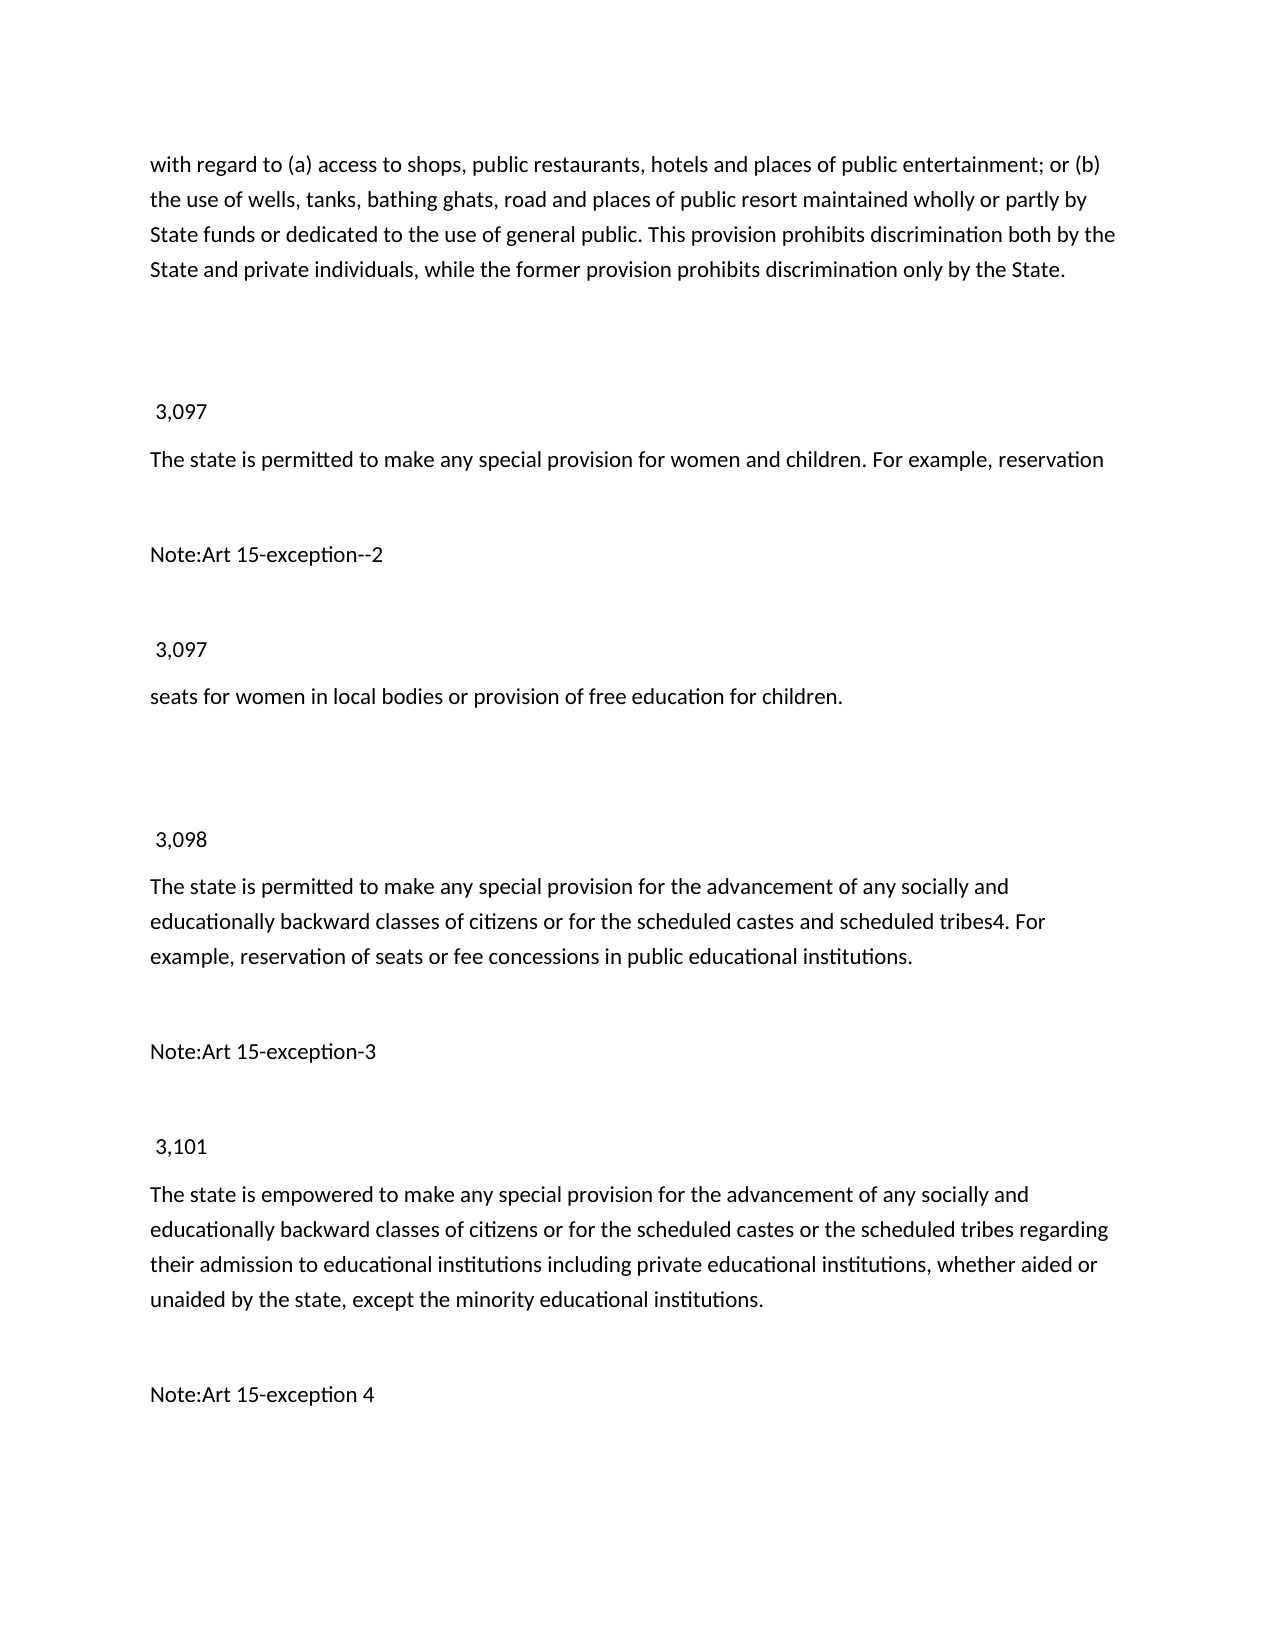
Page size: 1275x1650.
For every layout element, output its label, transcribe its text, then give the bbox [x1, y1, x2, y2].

text Note:Art 15-exception--2 [150, 540, 1125, 568]
text 3,097 [150, 635, 1125, 663]
text 3,098 [150, 825, 1125, 853]
text The state is permitted to make any special provision for the advancement of any socially and educationally backward classes of citizens or for the scheduled castes and scheduled tribes4. For example, reservation of seats or fee concessions in public educational institutions. [150, 872, 1125, 971]
text Note:Art 15-exception-3 [150, 1037, 1125, 1066]
text with regard to (a) access to shops, public restaurants, hotels and places of public entertainment; or (b) the use of wells, tanks, bathing ghats, road and places of public resort maintained wholly or partly by State funds or dedicated to the use of general public. This provision prohibits discrimination both by the State and private individuals, while the former provision prohibits discrimination only by the State. [150, 150, 1125, 283]
text 3,097 [150, 397, 1125, 426]
text The state is permitted to make any special provision for women and children. For example, reservation [150, 445, 1125, 473]
text The state is empowered to make any special provision for the advancement of any socially and educationally backward classes of citizens or for the scheduled castes or the scheduled tribes regarding their admission to educational institutions including private educational institutions, whether aided or unaided by the state, except the minority educational institutions. [150, 1180, 1125, 1313]
text Note:Art 15-exception 4 [150, 1380, 1125, 1408]
text seats for women in local bodies or provision of free education for children. [150, 682, 1125, 711]
text 3,101 [150, 1132, 1125, 1161]
